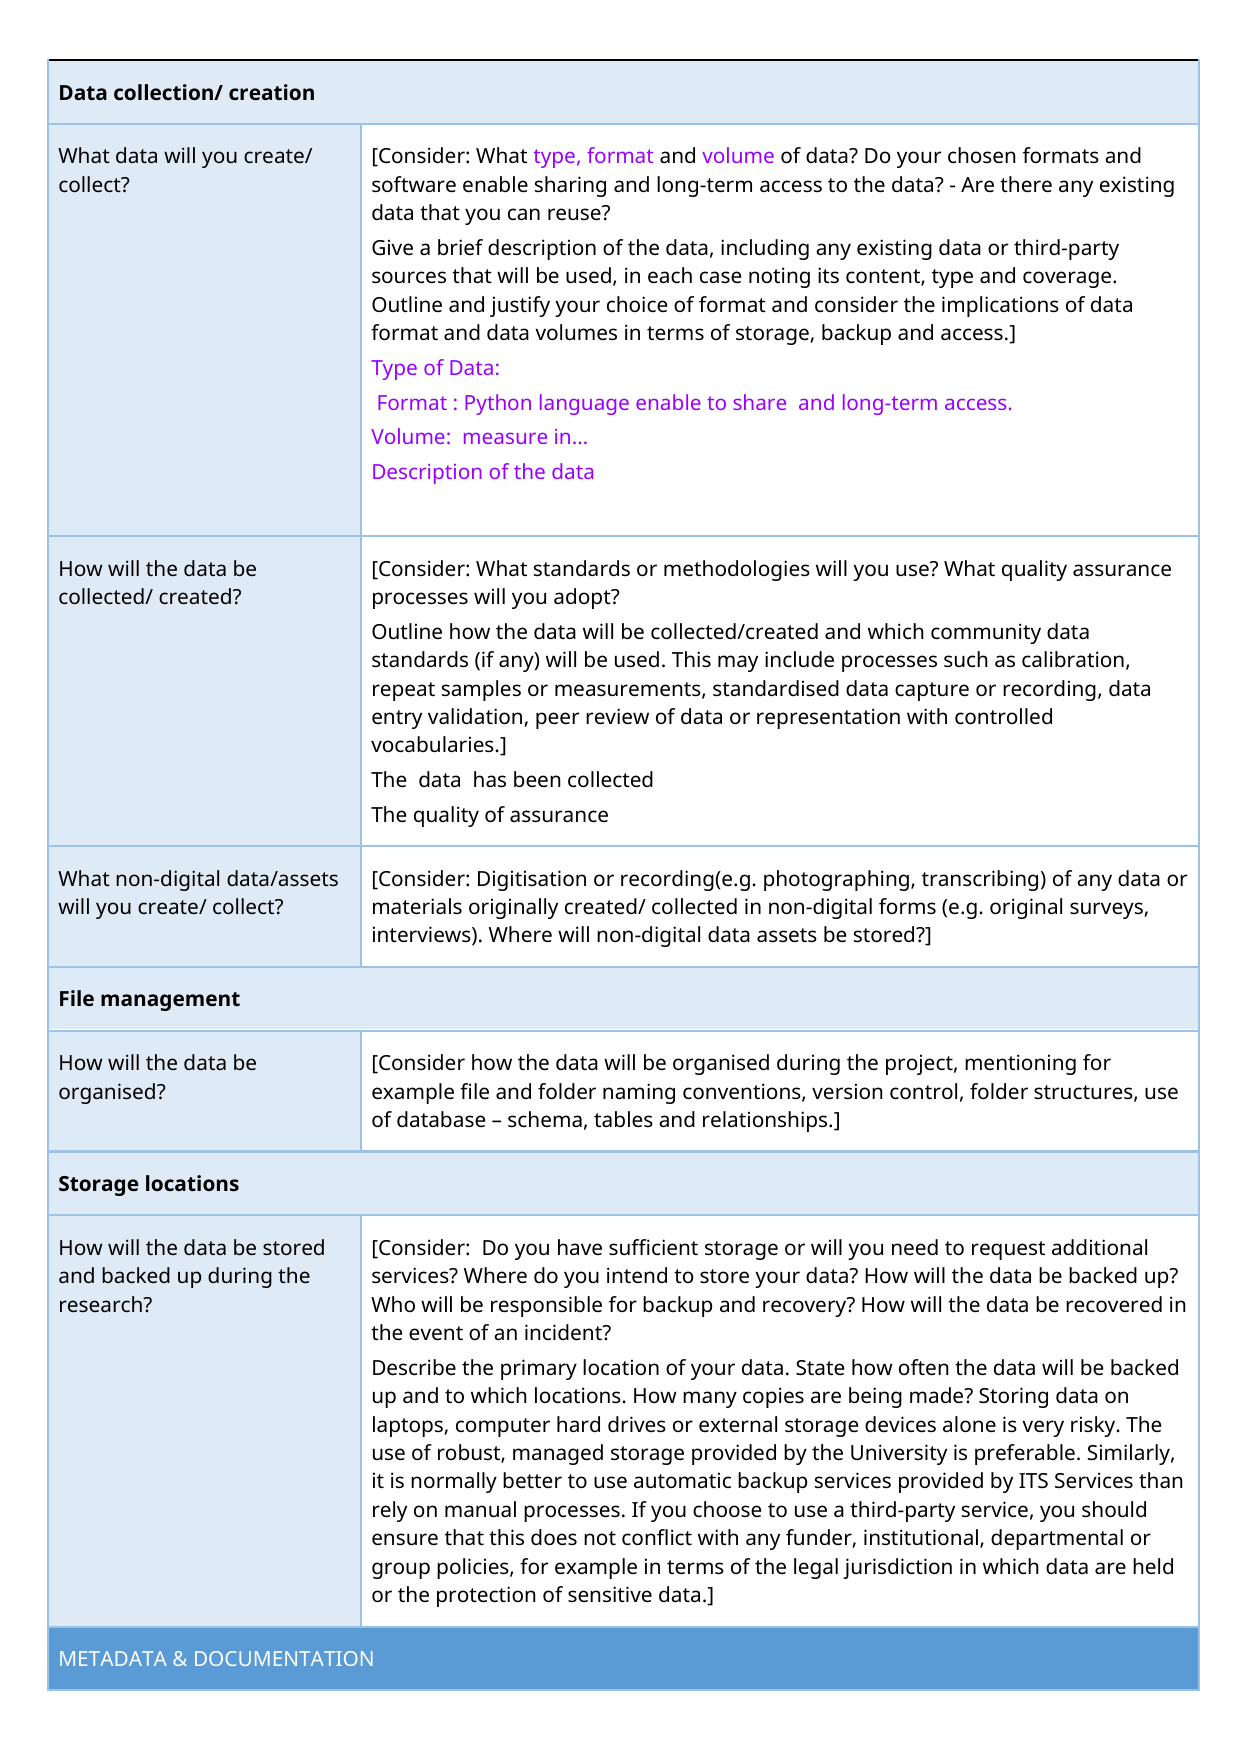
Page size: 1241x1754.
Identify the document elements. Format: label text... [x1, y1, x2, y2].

table_cell METADATA & DOCUMENTATION [49, 1628, 1198, 1689]
table_cell [Consider: Do you have sufficient storage or will you need to request additional services? Where do you intend to store your data? How will the data be backed up? Who will be responsible for backup and recovery? How will the data be recovered in the event of an incident? Describe the primary location of your data. State how often the data will be backed up and to which locations. How many copies are being made? Storing data on laptops, computer hard drives or external storage devices alone is very risky. The use of robust, managed storage provided by the University is preferable. Similarly, it is normally better to use automatic backup services provided by ITS Services than rely on manual processes. If you choose to use a third-party service, you should ensure that this does not conflict with any funder, institutional, departmental or group policies, for example in terms of the legal jurisdiction in which data are held or the protection of sensitive data.] [362, 1216, 1198, 1626]
table_cell [Consider: What standards or methodologies will you use? What quality assurance processes will you adopt? Outline how the data will be collected/created and which community data standards (if any) will be used. This may include processes such as calibration, repeat samples or measurements, standardised data capture or recording, data entry validation, peer review of data or representation with controlled vocabularies.] The data has been collected The quality of assurance [362, 537, 1198, 845]
table_cell What non-digital data/assets will you create/ collect? [49, 847, 360, 966]
table_cell How will the data be collected/ created? [49, 537, 360, 845]
table_cell [Consider: What type, format and volume of data? Do your chosen formats and software enable sharing and long-term access to the data? - Are there any existing data that you can reuse? Give a brief description of the data, including any existing data or third-party sources that will be used, in each case noting its content, type and coverage. Outline and justify your choice of format and consider the implications of data format and data volumes in terms of storage, backup and access.] Type of Data: Format : Python language enable to share and long-term access. Volume: measure in… Description of the data [362, 125, 1198, 535]
table_cell How will the data be stored and backed up during the research? [49, 1216, 360, 1626]
table_cell Data collection/ creation [49, 61, 1198, 123]
table_cell What data will you create/ collect? [49, 125, 360, 535]
table_cell File management [49, 968, 1198, 1029]
table_cell [Consider how the data will be organised during the project, mentioning for example file and folder naming conventions, version control, folder structures, use of database – schema, tables and relationships.] [362, 1032, 1198, 1150]
table_cell How will the data be organised? [49, 1032, 360, 1150]
table_cell Storage locations [49, 1153, 1198, 1214]
table_cell [Consider: Digitisation or recording(e.g. photographing, transcribing) of any data or materials originally created/ collected in non-digital forms (e.g. original surveys, interviews). Where will non-digital data assets be stored?] [362, 847, 1198, 966]
